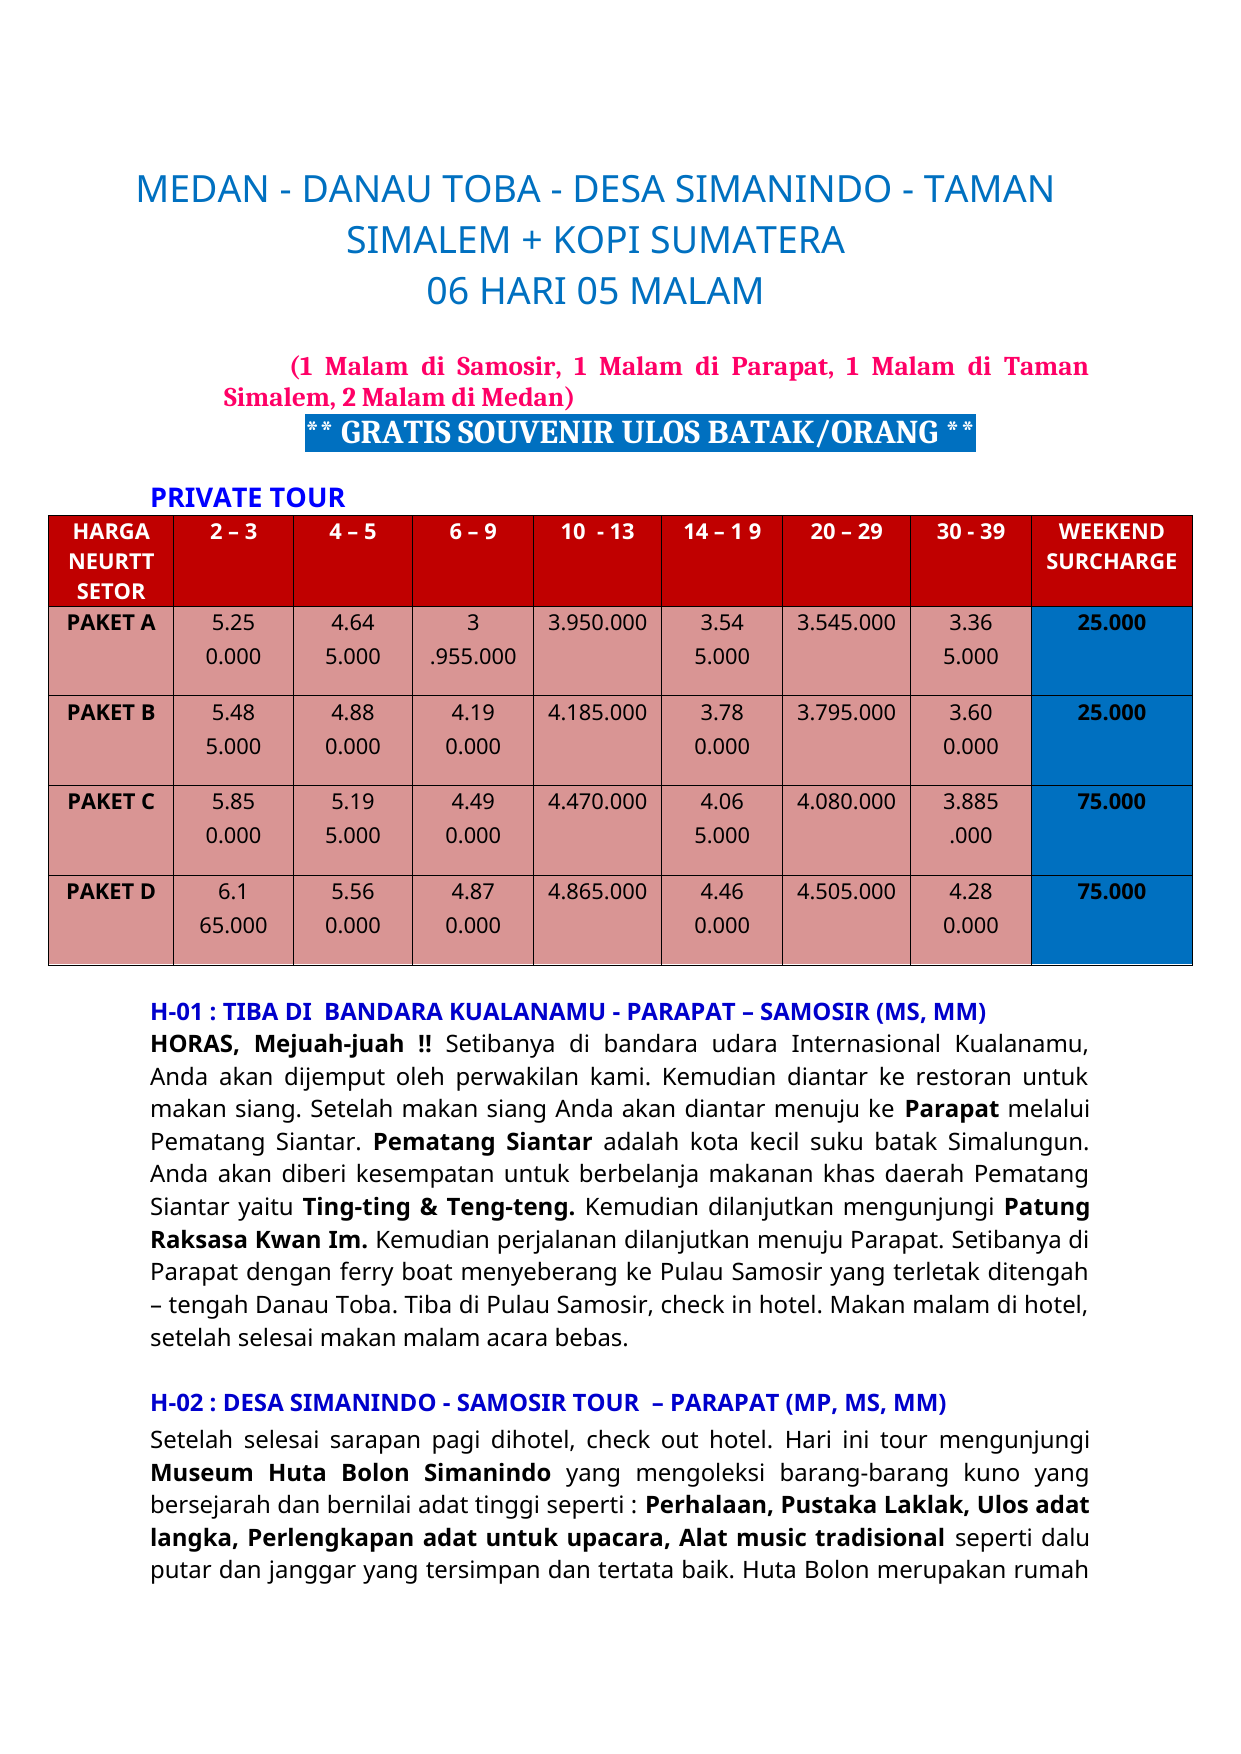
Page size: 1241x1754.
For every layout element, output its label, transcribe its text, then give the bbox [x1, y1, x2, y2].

table_header HARGA NEURTT SETOR [49, 516, 173, 606]
table_cell 3.955.000 [413, 607, 533, 695]
table_cell 75.000 [1032, 786, 1192, 875]
table_cell 4.880.000 [294, 696, 412, 785]
table_cell 4.490.000 [413, 786, 533, 875]
table_cell 4.080.000 [783, 786, 910, 875]
text H-01 : TIBA DI BANDARA KUALANAMU - PARAPAT – SAMOSIR (MS, MM) [150, 994, 1090, 1027]
table_cell 4.460.000 [662, 876, 782, 964]
table_header 6 – 9 [413, 516, 533, 606]
text ** GRATIS SOUVENIR ULOS BATAK/ORANG ** [187, 413, 1043, 452]
table_cell 4.870.000 [413, 876, 533, 964]
text HORAS, Mejuah-juah !! Setibanya di bandara udara Internasional Kualanamu, Anda akan dijemput oleh perwakilan kami. Kemudian diantar ke restoran untuk makan siang. Setelah makan siang Anda akan diantar menuju ke Parapat melalui Pematang Siantar. Pematang Siantar adalah kota kecil suku batak Simalungun. Anda akan diberi kesempatan untuk berbelanja makanan khas daerah Pematang Siantar yaitu Ting-ting & Teng-teng. Kemudian dilanjutkan mengunjungi Patung Raksasa Kwan Im. Kemudian perjalanan dilanjutkan menuju Parapat. Setibanya di Parapat dengan ferry boat menyeberang ke Pulau Samosir yang terletak ditengah – tengah Danau Toba. Tiba di Pulau Samosir, check in hotel. Makan malam di hotel, setelah selesai makan malam acara bebas. [150, 1027, 1090, 1353]
table_cell 5.250.000 [174, 607, 293, 695]
table_cell PAKET A [49, 607, 173, 695]
text PRIVATE TOUR [150, 478, 1090, 515]
table_cell 5.485.000 [174, 696, 293, 785]
table_cell 5.195.000 [294, 786, 412, 875]
table_cell PAKET D [49, 876, 173, 964]
table_cell 3.545.000 [662, 607, 782, 695]
table_cell 3.795.000 [783, 696, 910, 785]
table_cell 25.000 [1032, 696, 1192, 785]
table_cell 75.000 [1032, 876, 1192, 964]
table_header 10 - 13 [534, 516, 661, 606]
table_cell 25.000 [1032, 607, 1192, 695]
table_cell 4.505.000 [783, 876, 910, 964]
table_header 20 – 29 [783, 516, 910, 606]
table_cell 4.065.000 [662, 786, 782, 875]
table_cell 4.280.000 [911, 876, 1031, 964]
table_cell 3.950.000 [534, 607, 661, 695]
text (1 Malam di Samosir, 1 Malam di Parapat, 1 Malam di Taman Simalem, 2 Malam di Medan) [224, 150, 1090, 413]
table_header WEEKEND SURCHARGE [1032, 516, 1192, 606]
text H-02 : DESA SIMANINDO - SAMOSIR TOUR – PARAPAT (MP, MS, MM) [150, 1386, 1090, 1418]
table_cell PAKET B [49, 696, 173, 785]
table_cell 4.645.000 [294, 607, 412, 695]
table_cell 5.560.000 [294, 876, 412, 964]
table_header 4 – 5 [294, 516, 412, 606]
table_cell 4.185.000 [534, 696, 661, 785]
table_cell 3.545.000 [783, 607, 910, 695]
table_header 2 – 3 [174, 516, 293, 606]
table_header 14 – 1 9 [662, 516, 782, 606]
table_cell 5.850.000 [174, 786, 293, 875]
table_cell 4.865.000 [534, 876, 661, 964]
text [150, 1423, 1090, 1586]
table_header 30 - 39 [911, 516, 1031, 606]
table_cell 3.365.000 [911, 607, 1031, 695]
table_cell 6.165.000 [174, 876, 293, 964]
table_cell 4.190.000 [413, 696, 533, 785]
table_cell PAKET C [49, 786, 173, 875]
table_cell 3.780.000 [662, 696, 782, 785]
table_cell 3.600.000 [911, 696, 1031, 785]
table_cell 4.470.000 [534, 786, 661, 875]
table_cell 3.885.000 [911, 786, 1031, 875]
